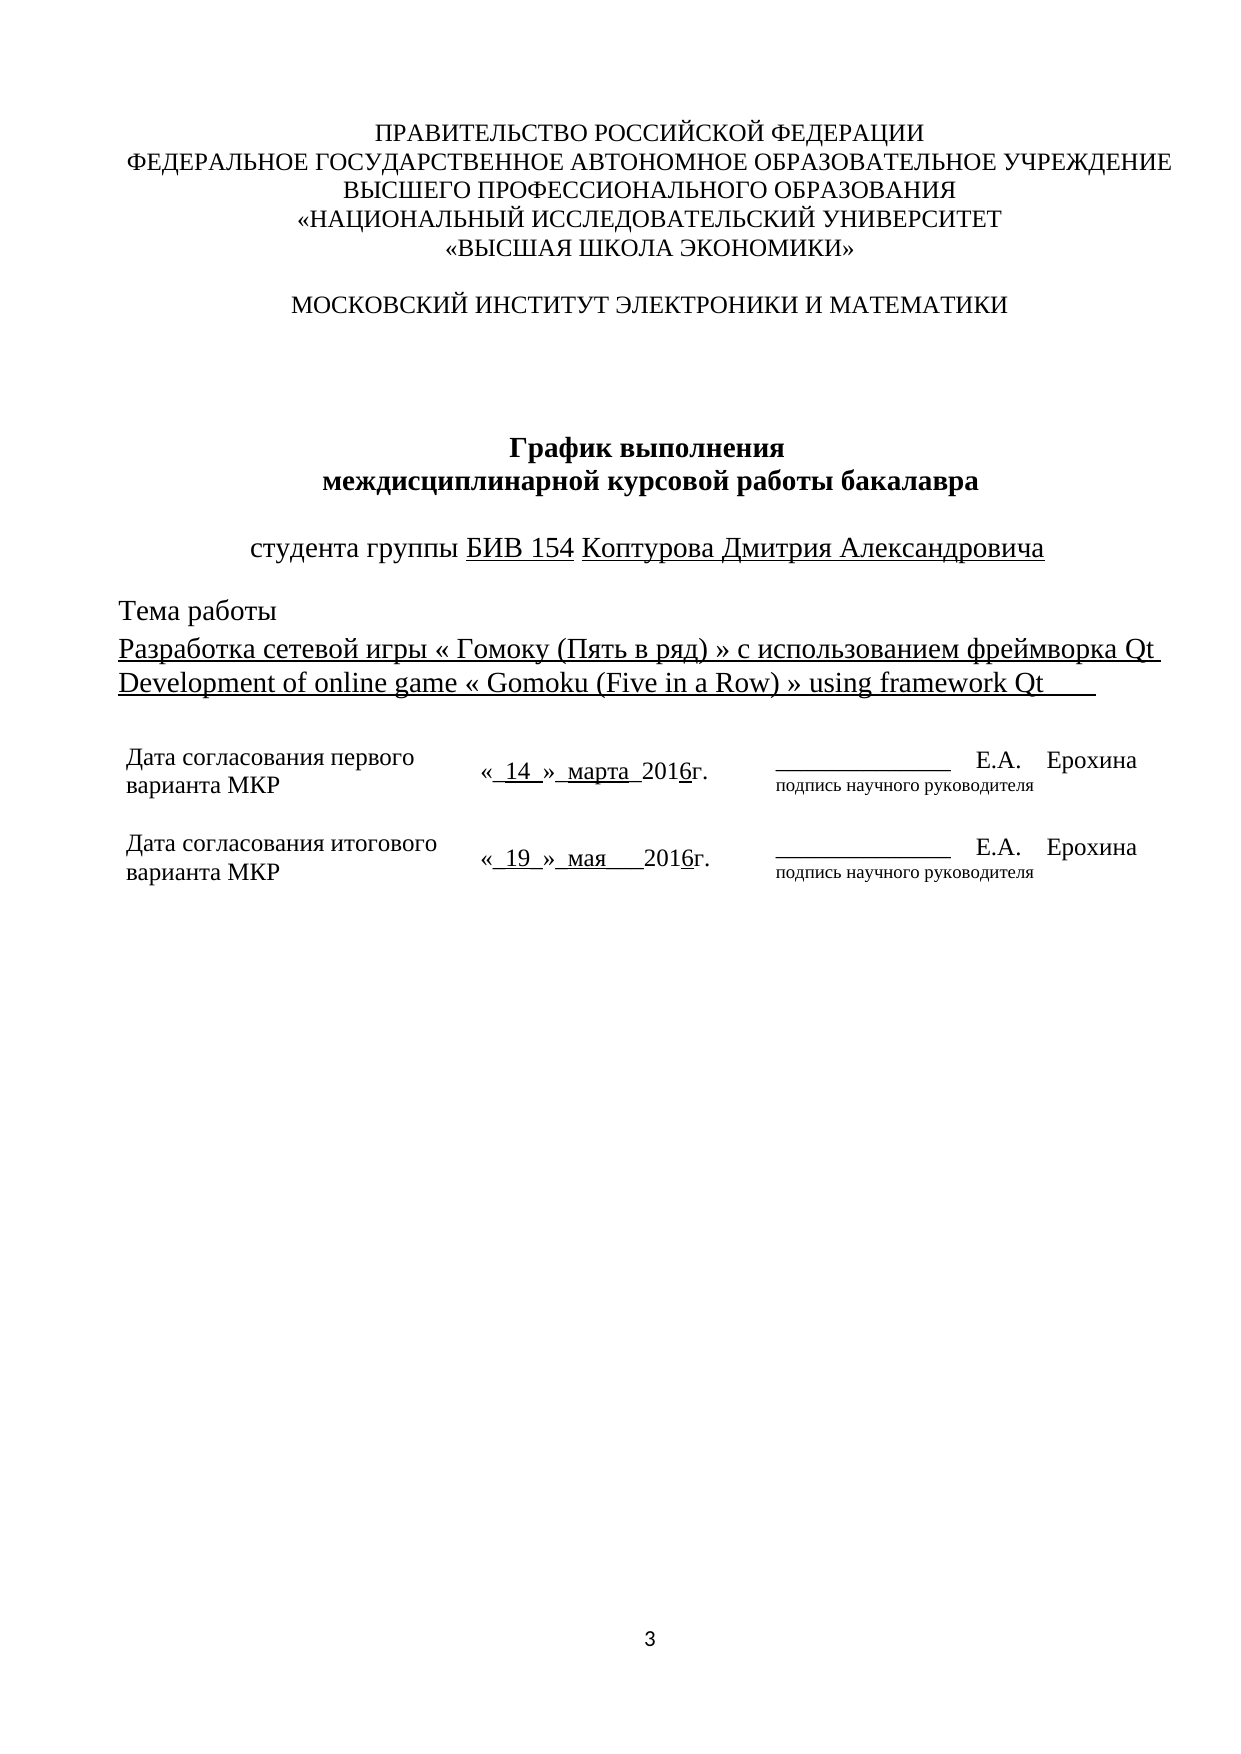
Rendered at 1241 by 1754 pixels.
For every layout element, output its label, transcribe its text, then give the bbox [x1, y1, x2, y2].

table_header ______________ Е.А. Ерохина подпись научного руководителя [764, 727, 1148, 814]
text Тема работы [118, 593, 1176, 626]
text Разработка сетевой игры « Гомоку (Пять в ряд) » с использованием фреймворка Qt [118, 631, 1176, 665]
text студента группы БИВ 154 Коптурова Дмитрия Александровича [118, 531, 1176, 564]
text «ВЫСШАЯ ШКОЛА ЭКОНОМИКИ» [118, 233, 1181, 262]
table_cell «_19_»_мая___2016г. [469, 814, 764, 901]
text ПРАВИТЕЛЬСТВО РОССИЙСКОЙ ФЕДЕРАЦИИ [118, 118, 1181, 147]
table_cell Дата согласования итогового варианта МКР [115, 814, 469, 901]
text Development of online game « Gomoku (Five in a Row) » using framework Qt [118, 665, 1176, 698]
subtitle МОСКОВСКИЙ ИНСТИТУТ ЭЛЕКТРОНИКИ И МАТЕМАТИКИ [118, 291, 1181, 319]
text ФЕДЕРАЛЬНОЕ ГОСУДАРСТВЕННОЕ АВТОНОМНОЕ ОБРАЗОВАТЕЛЬНОЕ УЧРЕЖДЕНИЕ ВЫСШЕГО ПРОФЕССИОНАЛЬНОГО ОБРАЗОВАНИЯ [118, 147, 1181, 204]
table_cell ______________ Е.А. Ерохина подпись научного руководителя [764, 814, 1148, 901]
table_header «_14_»_марта_2016г. [469, 727, 764, 814]
text междисциплинарной курсовой работы бакалавра [118, 463, 1176, 497]
text График выполнения [118, 430, 1176, 463]
table_header Дата согласования первого варианта МКР [115, 727, 469, 814]
text «НАЦИОНАЛЬНЫЙ ИССЛЕДОВАТЕЛЬСКИЙ УНИВЕРСИТЕТ [118, 204, 1181, 233]
